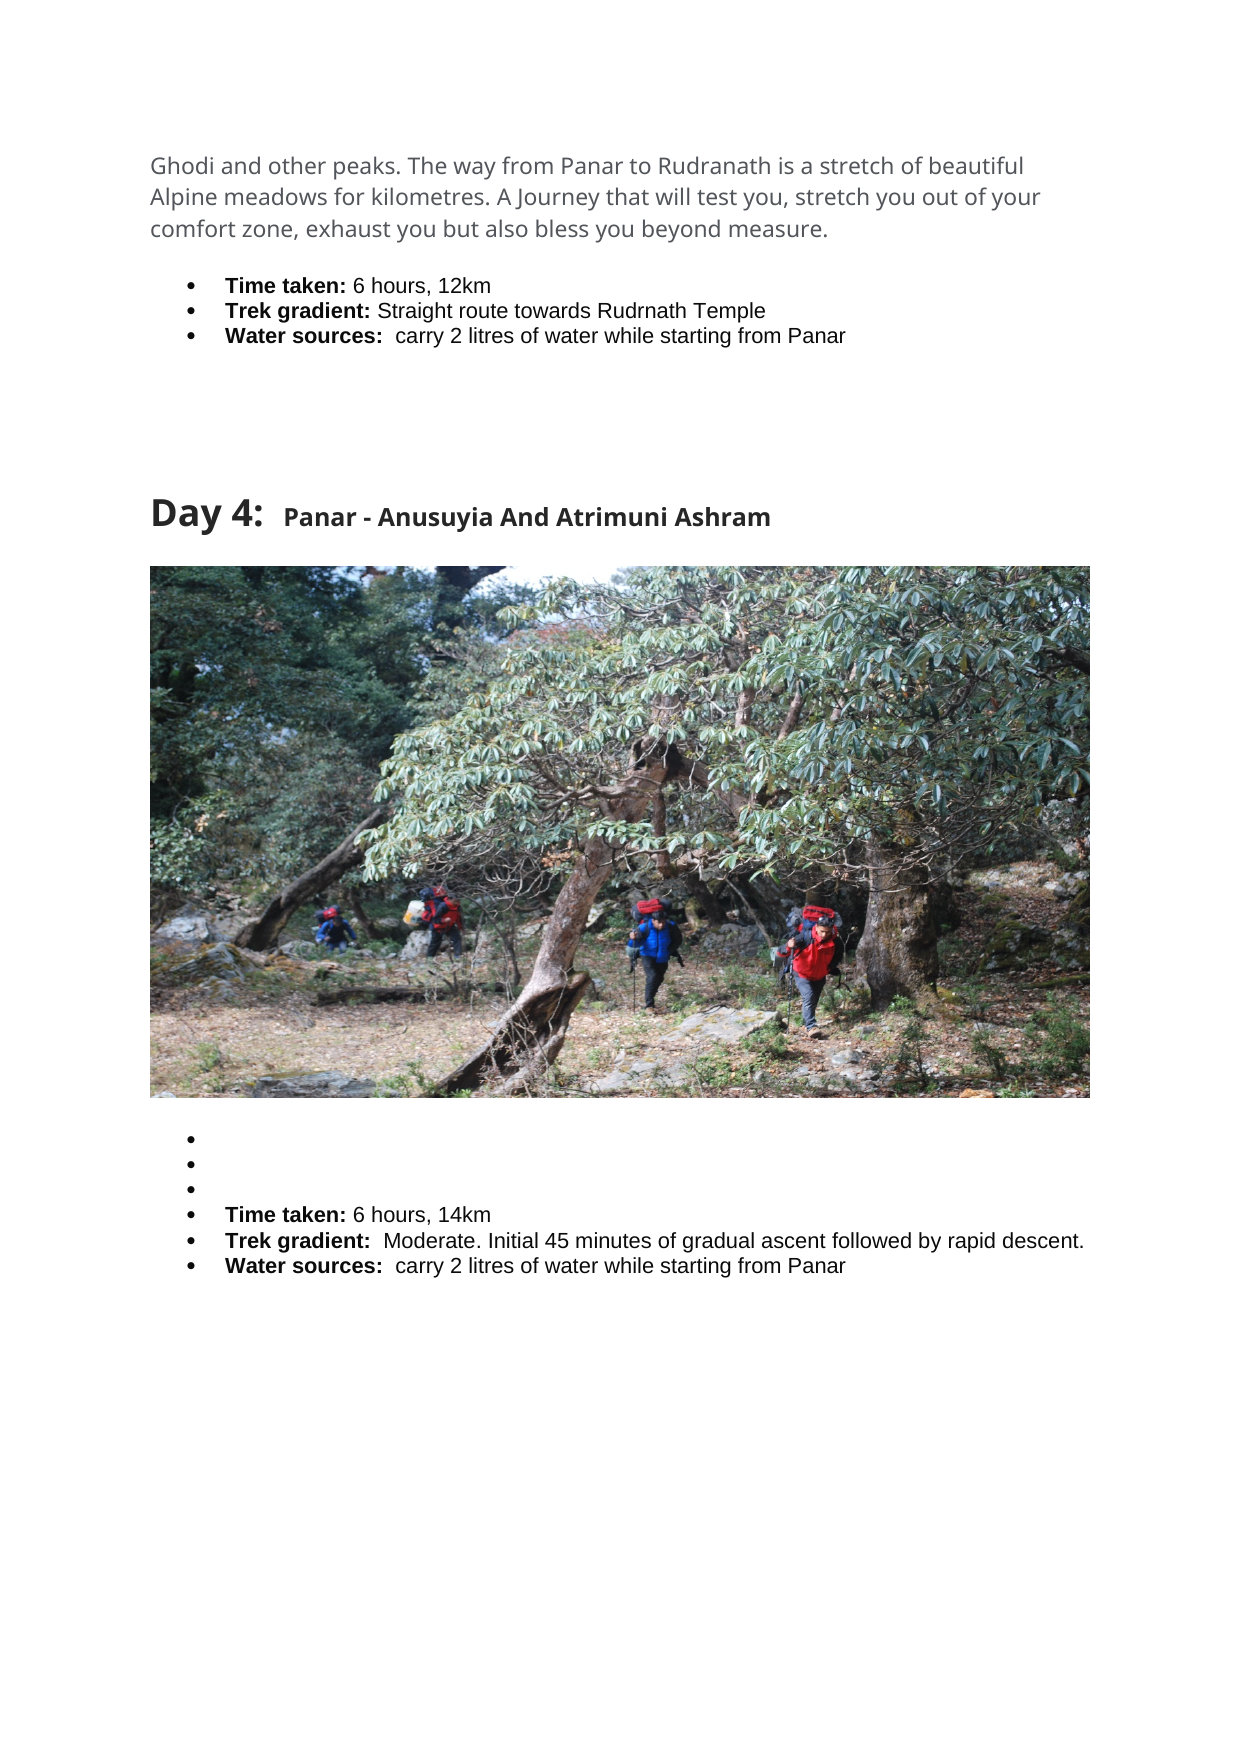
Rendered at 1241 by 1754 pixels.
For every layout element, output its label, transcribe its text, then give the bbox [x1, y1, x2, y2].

list Trek gradient: Straight route towards Rudrnath Temple [187, 298, 1090, 323]
list Water sources: carry 2 litres of water while starting from Panar [187, 323, 1090, 348]
list Water sources: carry 2 litres of water while starting from Panar [187, 1253, 1090, 1278]
picture [150, 566, 1090, 1098]
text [150, 150, 1090, 244]
list Time taken: 6 hours, 14km [187, 1202, 1090, 1227]
text Day 4: Panar - Anusuyia And Atrimuni Ashram [150, 486, 1090, 537]
list Trek gradient: Moderate. Initial 45 minutes of gradual ascent followed by rapid descent. [187, 1227, 1090, 1253]
list Time taken: 6 hours, 12km [187, 273, 1090, 298]
